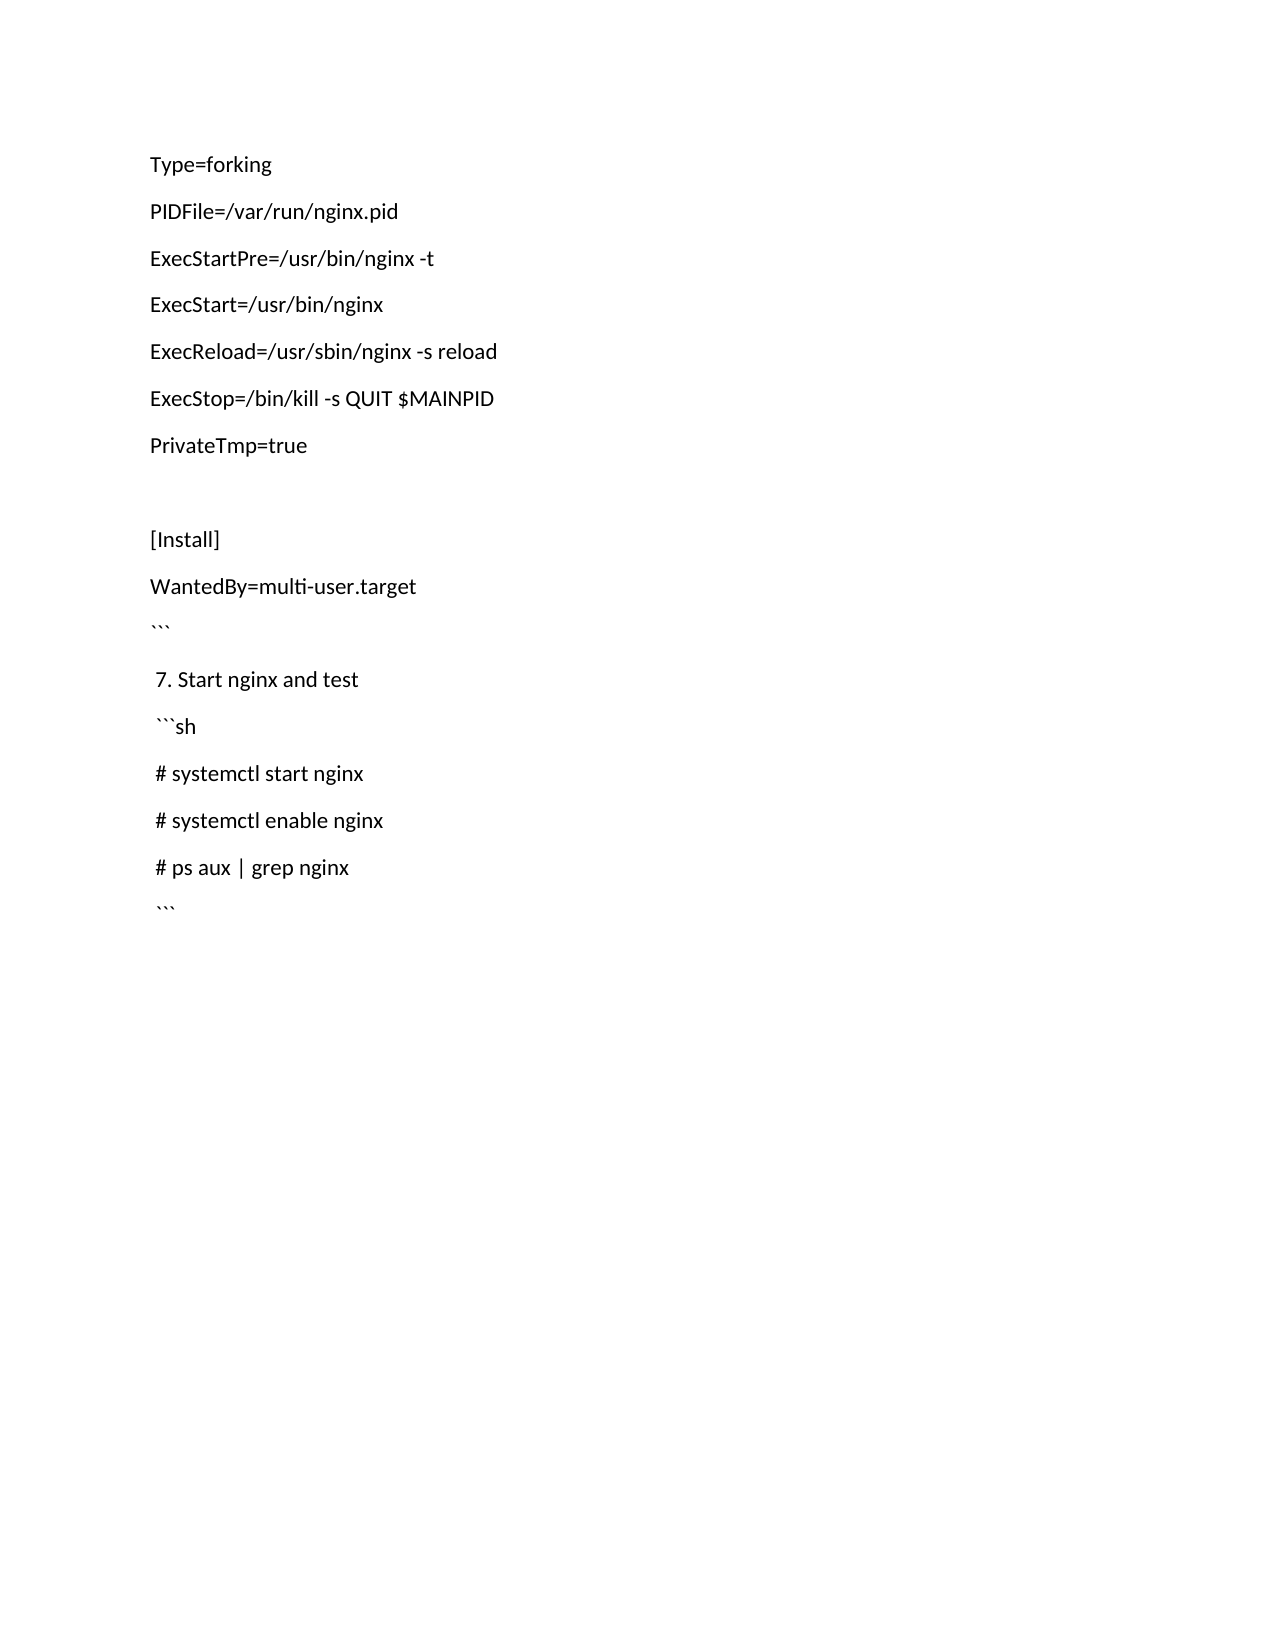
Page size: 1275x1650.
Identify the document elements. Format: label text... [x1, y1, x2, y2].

text ExecStop=/bin/kill -s QUIT $MAINPID [150, 384, 1125, 412]
text ``` [150, 900, 1125, 928]
text # systemctl start nginx [150, 759, 1125, 787]
text WantedBy=multi-user.target [150, 572, 1125, 600]
text ```sh [150, 712, 1125, 741]
text # systemctl enable nginx [150, 806, 1125, 834]
text PIDFile=/var/run/nginx.pid [150, 197, 1125, 225]
text ExecStartPre=/usr/bin/nginx -t [150, 244, 1125, 272]
text ExecStart=/usr/bin/nginx [150, 291, 1125, 319]
text ``` [150, 619, 1125, 647]
text # ps aux | grep nginx [150, 853, 1125, 881]
text Type=forking [150, 150, 1125, 178]
text [Install] [150, 525, 1125, 553]
text ExecReload=/usr/sbin/nginx -s reload [150, 337, 1125, 366]
text PrivateTmp=true [150, 431, 1125, 459]
text 7. Start nginx and test [150, 666, 1125, 694]
